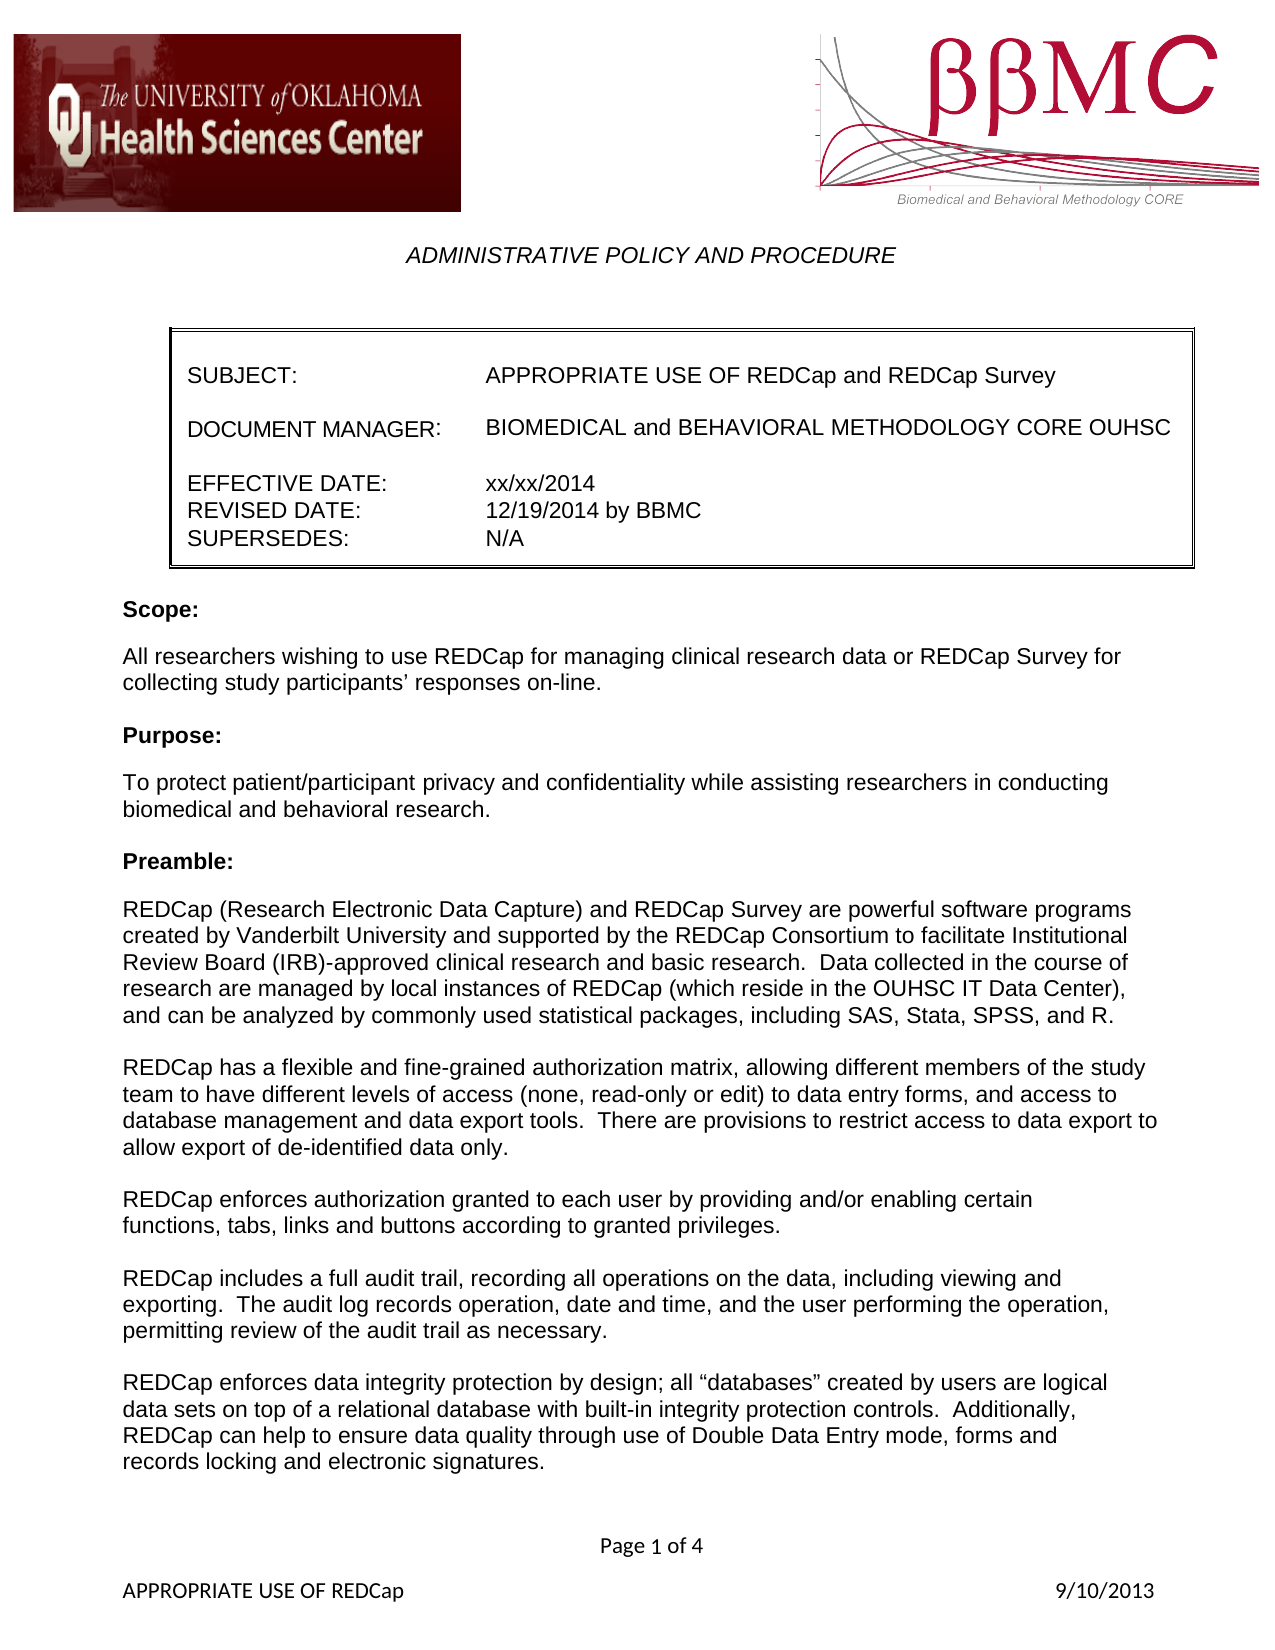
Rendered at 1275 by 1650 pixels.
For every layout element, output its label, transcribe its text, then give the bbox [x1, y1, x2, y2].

text To protect patient/participant privacy and confidentiality while assisting researchers in conducting biomedical and behavioral research. [122, 769, 1148, 822]
picture [13, 34, 461, 212]
text Scope: [122, 596, 1177, 622]
text EFFECTIVE DATE: xx/xx/2014 [187, 468, 1177, 496]
text REDCap enforces data integrity protection by design; all “databases” created by users are logical data sets on top of a relational database with built-in integrity protection controls. Additionally, REDCap can help to ensure data quality through use of Double Data Entry mode, forms and records locking and electronic signatures. [122, 1370, 1112, 1474]
picture [812, 34, 1260, 212]
text REDCap has a flexible and fine-grained authorization matrix, allowing different members of the study team to have different levels of access (none, read-only or edit) to data entry forms, and access to database management and data export tools. There are provisions to restrict access to data export to allow export of de-identified data only. [122, 1054, 1162, 1160]
text REDCap (Research Electronic Data Capture) and REDCap Survey are powerful software programs created by Vanderbilt University and supported by the REDCap Consortium to facilitate Institutional Review Board (IRB)-approved clinical research and basic research. Data collected in the course of research are managed by local instances of REDCap (which reside in the OUHSC IT Data Center), and can be analyzed by commonly used statistical packages, including SAS, Stata, SPSS, and R. [122, 896, 1171, 1028]
text Preamble: [122, 848, 1177, 874]
text REVISED DATE: 12/19/2014 by BBMC [187, 496, 1177, 523]
text SUPERSEDES: N/A [187, 523, 1177, 551]
text Purpose: [122, 722, 1177, 748]
text All researchers wishing to use REDCap for managing clinical research data or REDCap Survey for collecting study participants’ responses on-line. [122, 643, 1126, 696]
text REDCap enforces authorization granted to each user by providing and/or enabling certain functions, tabs, links and buttons according to granted privileges. [122, 1186, 1037, 1238]
text DOCUMENT MANAGER: BIOMEDICAL and BEHAVIORAL METHODOLOGY CORE OUHSC [187, 414, 1177, 442]
text REDCap includes a full audit trail, recording all operations on the data, including viewing and exporting. The audit log records operation, date and time, and the user performing the operation, permitting review of the audit trail as necessary. [122, 1264, 1113, 1344]
text ADMINISTRATIVE POLICY AND PROCEDURE [402, 242, 902, 269]
text SUBJECT: APPROPRIATE USE OF REDCap and REDCap Survey [187, 362, 1177, 388]
